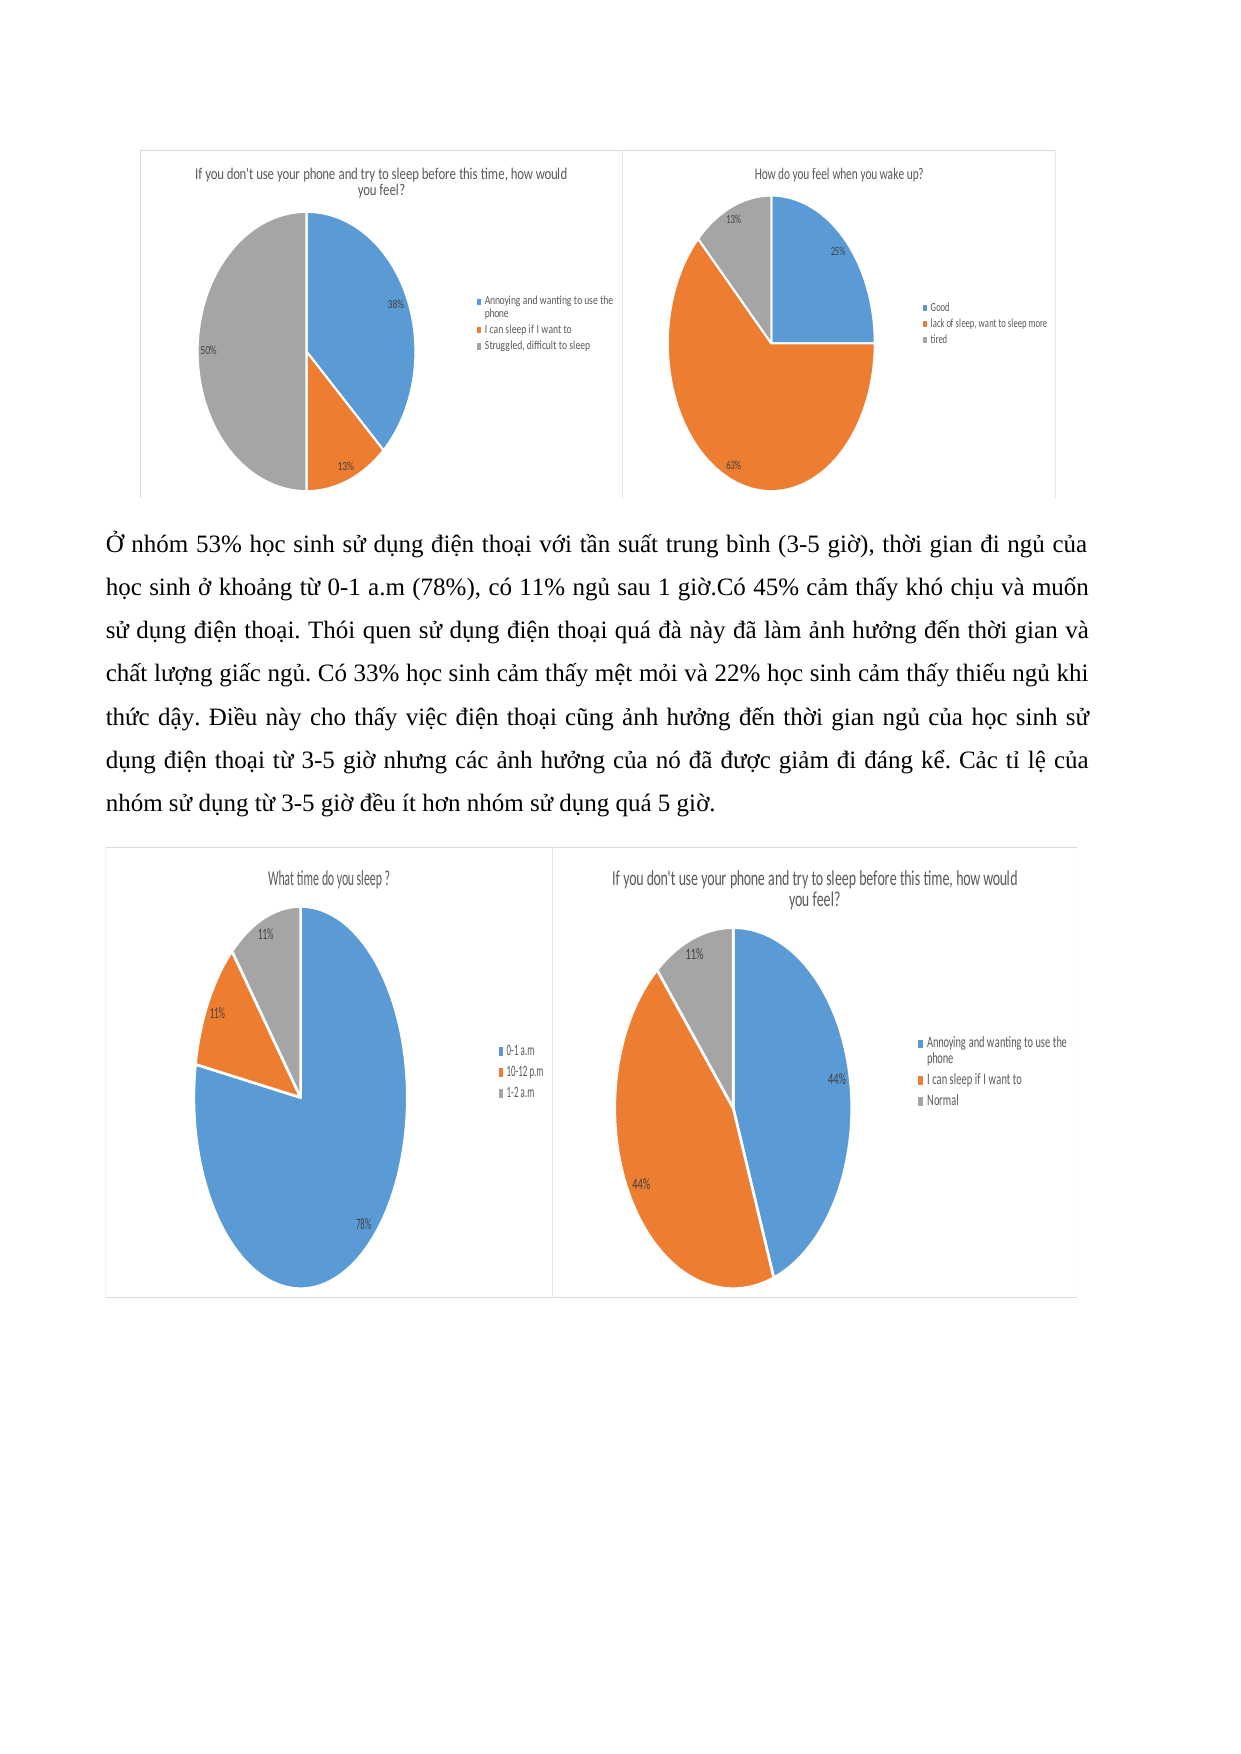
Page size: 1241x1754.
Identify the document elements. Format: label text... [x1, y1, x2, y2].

text Ở nhóm 53% học sinh sử dụng điện thoại với tần suất trung bình (3-5 giờ), thời gian đi ngủ của học sinh ở khoảng từ 0-1 a.m (78%), có 11% ngủ sau 1 giờ.Có 45% cảm thấy khó chịu và muốn sử dụng điện thoại. Thói quen sử dụng điện thoại quá đà này đã làm ảnh hưởng đến thời gian và chất lượng giấc ngủ. Có 33% học sinh cảm thấy mệt mỏi và 22% học sinh cảm thấy thiếu ngủ khi thức dậy. Điều này cho thấy việc điện thoại cũng ảnh hưởng đến thời gian ngủ của học sinh sử dụng điện thoại từ 3-5 giờ nhưng các ảnh hưởng của nó đã được giảm đi đáng kể. Cảc tỉ lệ của nhóm sử dụng từ 3-5 giờ đều ít hơn nhóm sử dụng quá 5 giờ. [106, 529, 1090, 817]
